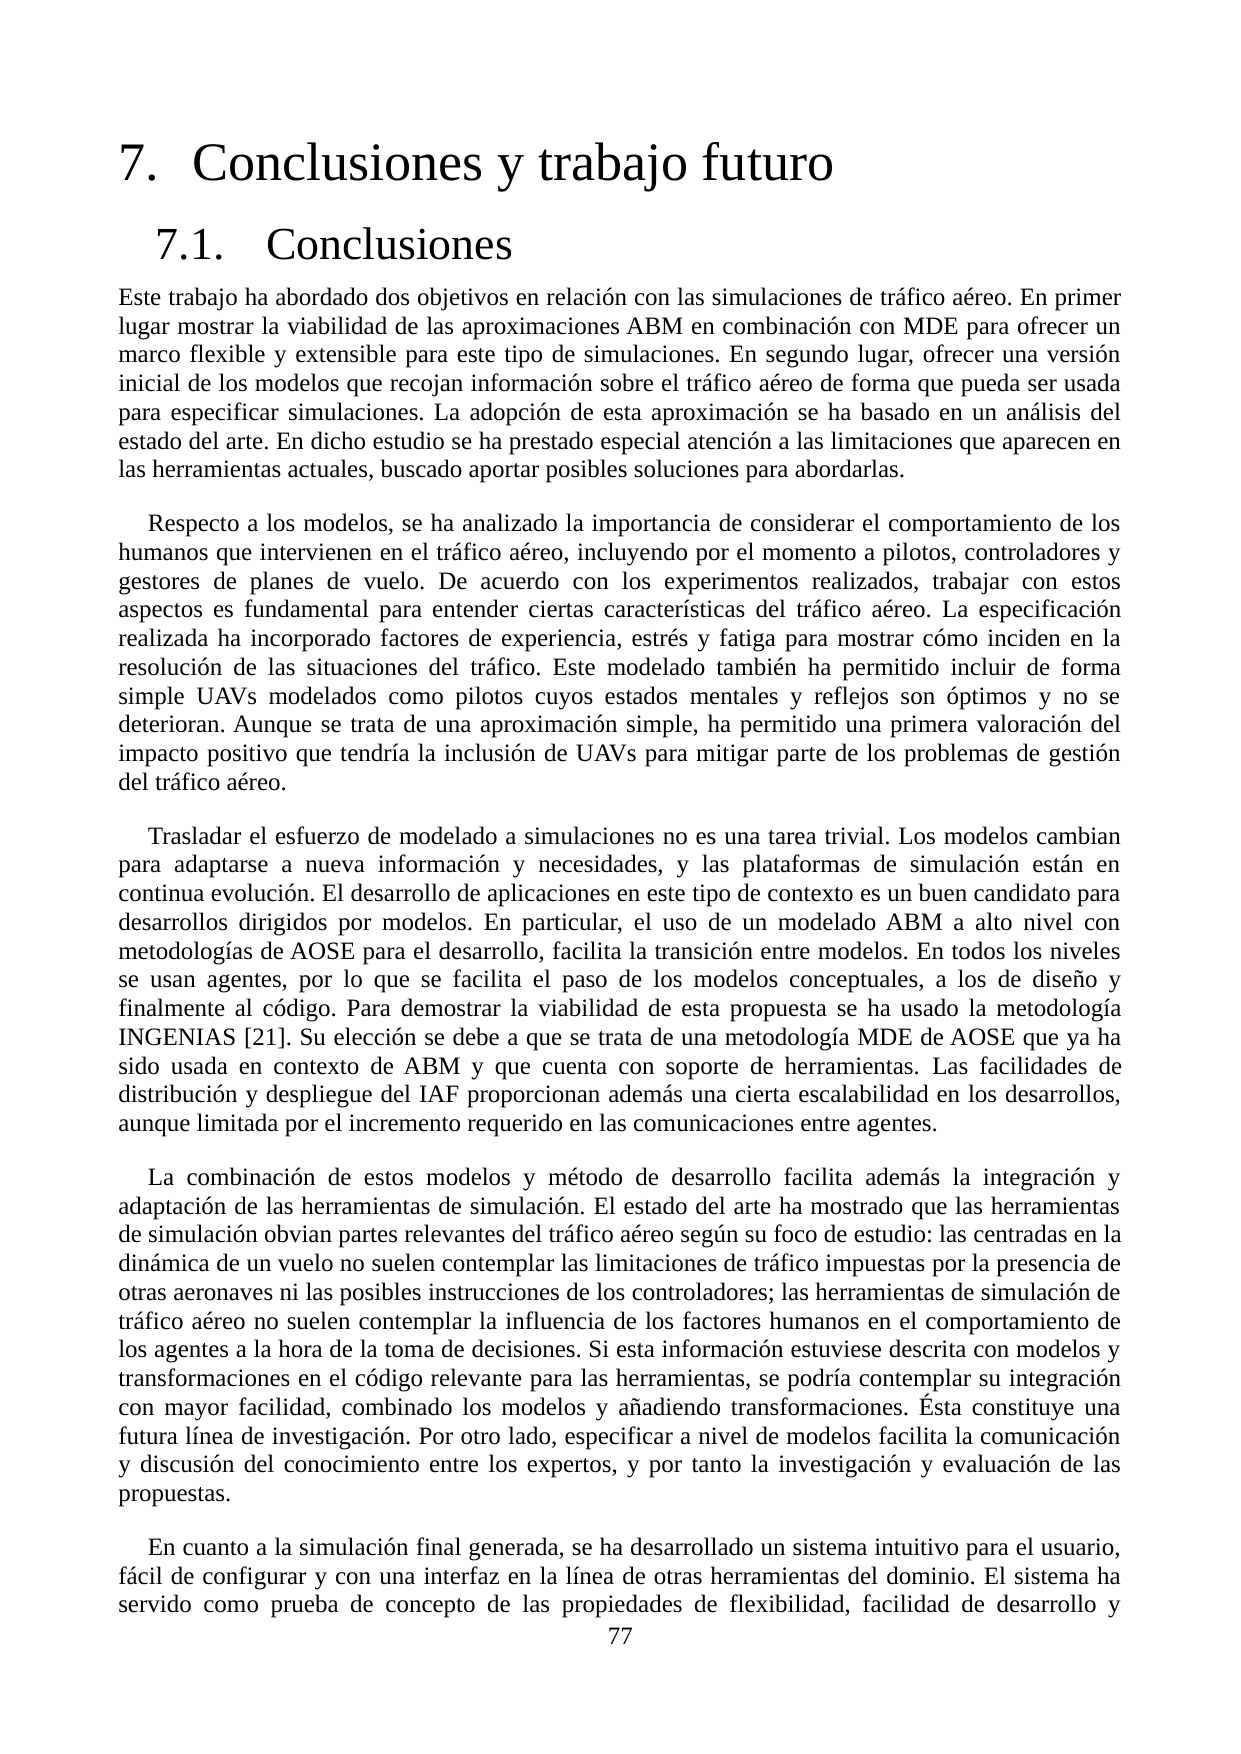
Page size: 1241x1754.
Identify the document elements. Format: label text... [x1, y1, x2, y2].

text La combinación de estos modelos y método de desarrollo facilita además la integración y adaptación de las herramientas de simulación. El estado del arte ha mostrado que las herramientas de simulación obvian partes relevantes del tráfico aéreo según su foco de estudio: las centradas en la dinámica de un vuelo no suelen contemplar las limitaciones de tráfico impuestas por la presencia de otras aeronaves ni las posibles instrucciones de los controladores; las herramientas de simulación de tráfico aéreo no suelen contemplar la influencia de los factores humanos en el comportamiento de los agentes a la hora de la toma de decisiones. Si esta información estuviese descrita con modelos y transformaciones en el código relevante para las herramientas, se podría contemplar su integración con mayor facilidad, combinado los modelos y añadiendo transformaciones. Ésta constituye una futura línea de investigación. Por otro lado, especificar a nivel de modelos facilita la comunicación y discusión del conocimiento entre los expertos, y por tanto la investigación y evaluación de las propuestas. [118, 1162, 1122, 1507]
subtitle Conclusiones [156, 217, 1122, 269]
text Trasladar el esfuerzo de modelado a simulaciones no es una tarea trivial. Los modelos cambian para adaptarse a nueva información y necesidades, y las plataformas de simulación están en continua evolución. El desarrollo de aplicaciones en este tipo de contexto es un buen candidato para desarrollos dirigidos por modelos. En particular, el uso de un modelado ABM a alto nivel con metodologías de AOSE para el desarrollo, facilita la transición entre modelos. En todos los niveles se usan agentes, por lo que se facilita el paso de los modelos conceptuales, a los de diseño y finalmente al código. Para demostrar la viabilidad de esta propuesta se ha usado la metodología INGENIAS . Su elección se debe a que se trata de una metodología MDE de AOSE que ya ha sido usada en contexto de ABM y que cuenta con soporte de herramientas. Las facilidades de distribución y despliegue del IAF proporcionan además una cierta escalabilidad en los desarrollos, aunque limitada por el incremento requerido en las comunicaciones entre agentes. [118, 821, 1122, 1137]
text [118, 1532, 1122, 1618]
text Este trabajo ha abordado dos objetivos en relación con las simulaciones de tráfico aéreo. En primer lugar mostrar la viabilidad de las aproximaciones ABM en combinación con MDE para ofrecer un marco flexible y extensible para este tipo de simulaciones. En segundo lugar, ofrecer una versión inicial de los modelos que recojan información sobre el tráfico aéreo de forma que pueda ser usada para especificar simulaciones. La adopción de esta aproximación se ha basado en un análisis del estado del arte. En dicho estudio se ha prestado especial atención a las limitaciones que aparecen en las herramientas actuales, buscado aportar posibles soluciones para abordarlas. [118, 282, 1122, 483]
subtitle Conclusiones y trabajo futuro [118, 129, 1122, 192]
text Respecto a los modelos, se ha analizado la importancia de considerar el comportamiento de los humanos que intervienen en el tráfico aéreo, incluyendo por el momento a pilotos, controladores y gestores de planes de vuelo. De acuerdo con los experimentos realizados, trabajar con estos aspectos es fundamental para entender ciertas características del tráfico aéreo. La especificación realizada ha incorporado factores de experiencia, estrés y fatiga para mostrar cómo inciden en la resolución de las situaciones del tráfico. Este modelado también ha permitido incluir de forma simple UAVs modelados como pilotos cuyos estados mentales y reflejos son óptimos y no se deterioran. Aunque se trata de una aproximación simple, ha permitido una primera valoración del impacto positivo que tendría la inclusión de UAVs para mitigar parte de los problemas de gestión del tráfico aéreo. [118, 508, 1122, 796]
